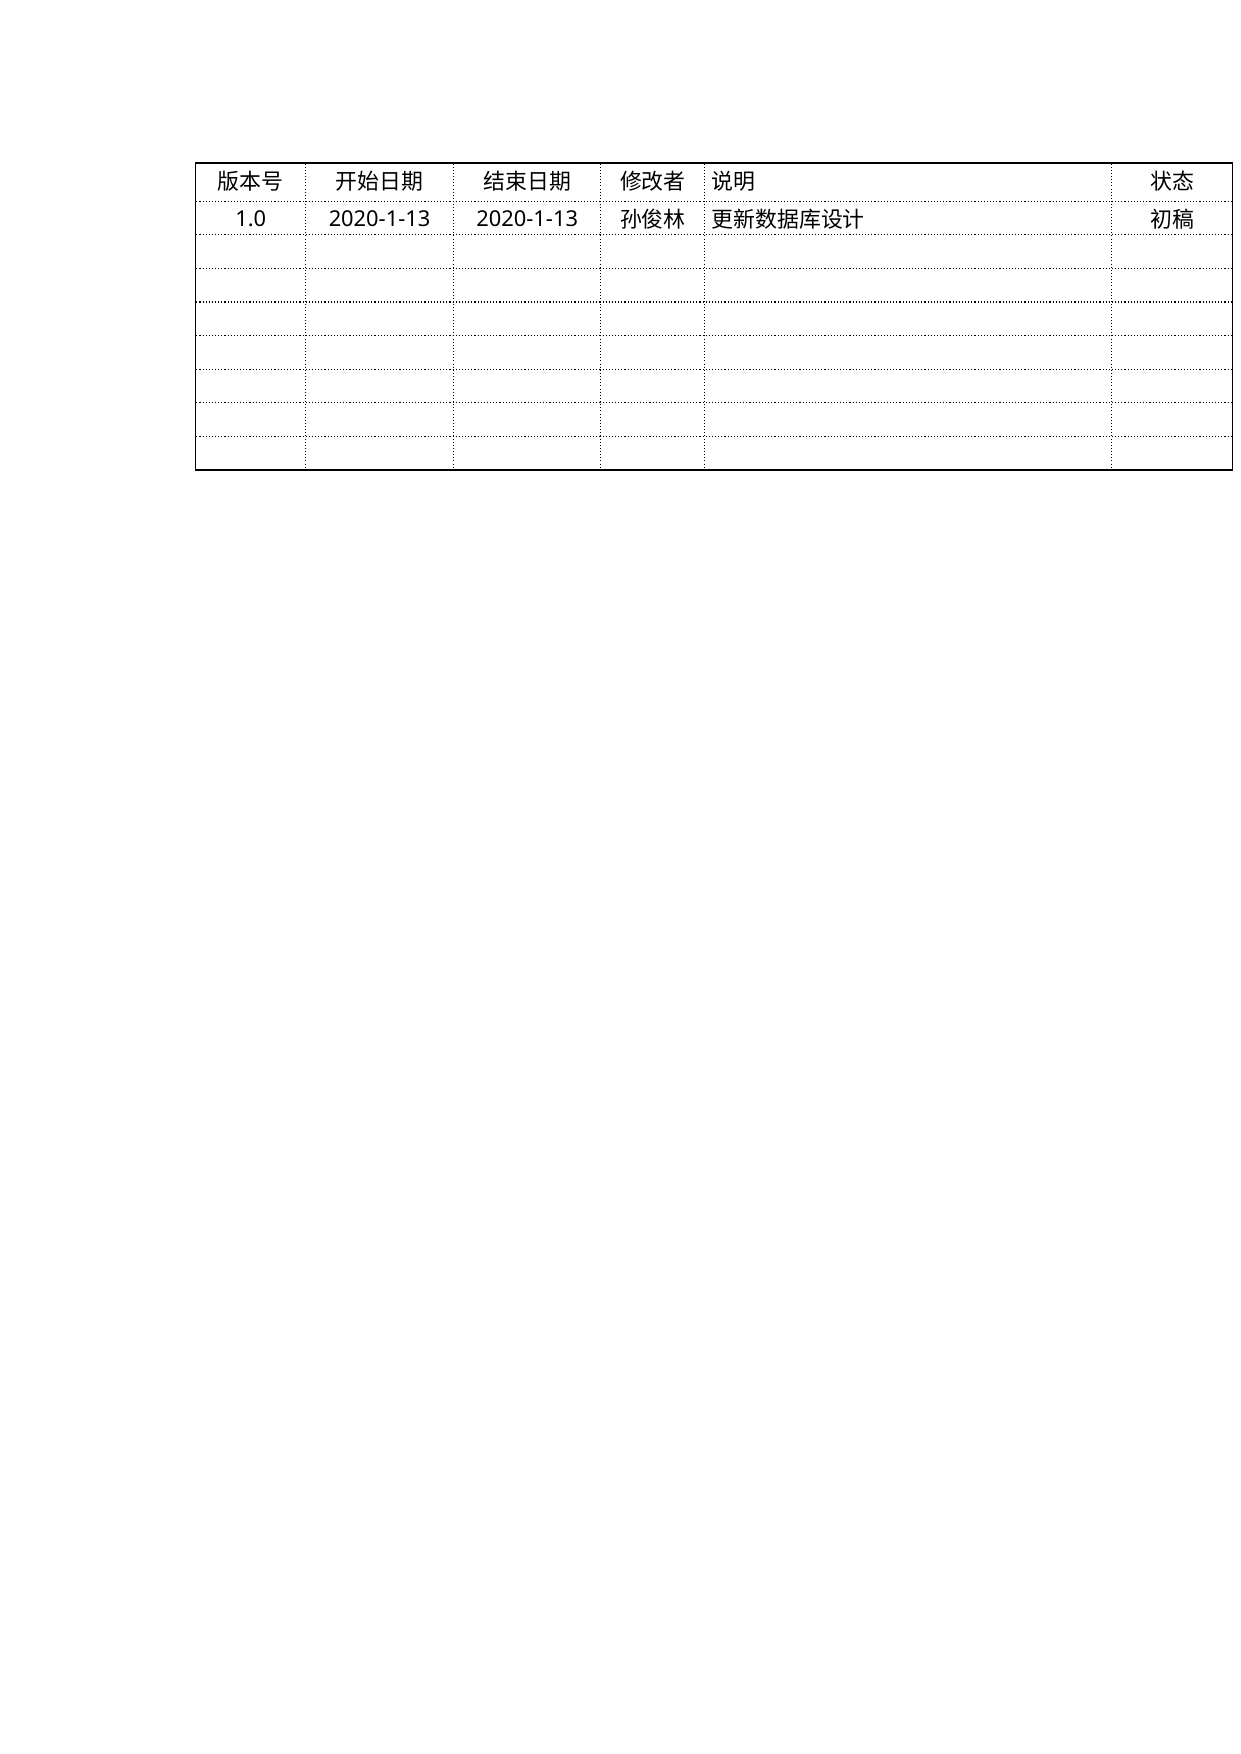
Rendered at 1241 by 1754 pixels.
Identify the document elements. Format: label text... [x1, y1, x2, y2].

table_cell [306, 234, 453, 268]
table_cell [306, 335, 453, 368]
table_cell [1111, 234, 1232, 268]
table_cell [196, 268, 306, 301]
table_cell [196, 335, 306, 368]
table_cell [196, 402, 306, 436]
table_header 状态 [1111, 164, 1232, 201]
table_cell [601, 268, 704, 301]
table_cell [196, 301, 306, 335]
table_cell [196, 436, 306, 469]
table_cell [453, 268, 601, 301]
table_header 结束日期 [453, 164, 601, 201]
table_cell [601, 335, 704, 368]
table_cell [306, 301, 453, 335]
table_cell [1111, 301, 1232, 335]
table_cell [453, 335, 601, 368]
table_cell [196, 234, 306, 268]
table_cell [453, 234, 601, 268]
table_header 版本号 [196, 164, 306, 201]
table_cell [306, 436, 453, 469]
table_cell 初稿 [1111, 201, 1232, 234]
table_cell [306, 369, 453, 402]
table_cell [601, 301, 704, 335]
table_cell [704, 436, 1111, 469]
table_cell [306, 268, 453, 301]
table_cell [453, 369, 601, 402]
table_cell [704, 369, 1111, 402]
table_cell [1111, 335, 1232, 368]
table_header 修改者 [601, 164, 704, 201]
table_cell [601, 402, 704, 436]
table_cell [196, 369, 306, 402]
table_cell [601, 436, 704, 469]
table_cell [704, 268, 1111, 301]
table_cell [704, 234, 1111, 268]
table_cell [453, 402, 601, 436]
table_cell 2020-1-13 [453, 201, 601, 234]
table_cell 孙俊林 [601, 201, 704, 234]
table_cell [704, 335, 1111, 368]
table_cell [601, 234, 704, 268]
table_cell [704, 402, 1111, 436]
table_cell [453, 436, 601, 469]
table_cell [1111, 268, 1232, 301]
table_cell [1111, 369, 1232, 402]
table_header 开始日期 [306, 164, 453, 201]
table_cell [453, 301, 601, 335]
table_cell [306, 402, 453, 436]
table_cell 更新数据库设计 [704, 201, 1111, 234]
table_header 说明 [704, 164, 1111, 201]
table_cell [1111, 402, 1232, 436]
table_cell [1111, 436, 1232, 469]
table_cell 1.0 [196, 201, 306, 234]
table_cell 2020-1-13 [306, 201, 453, 234]
table_cell [704, 301, 1111, 335]
table_cell [601, 369, 704, 402]
